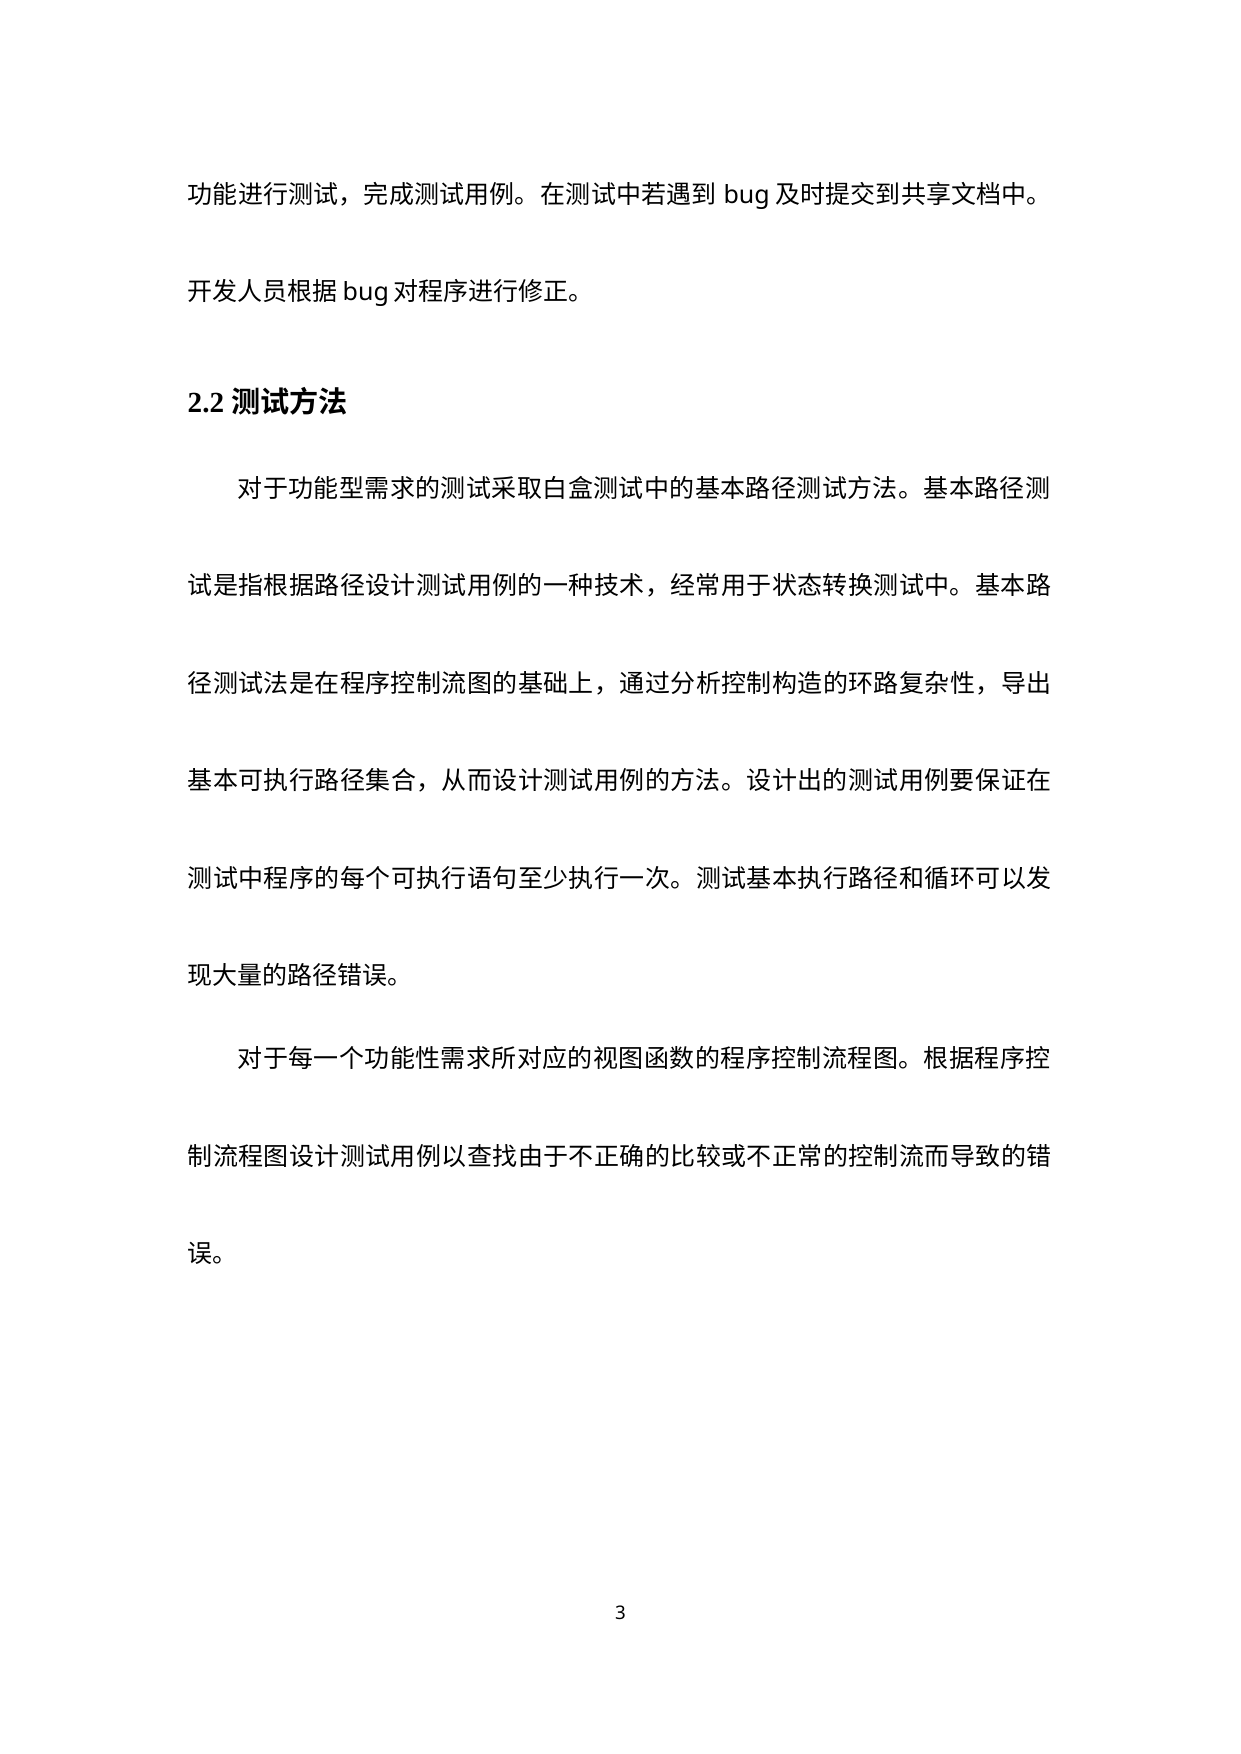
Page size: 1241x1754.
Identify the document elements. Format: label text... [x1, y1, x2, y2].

text 对于每一个功能性需求所对应的视图函数的程序控制流程图。根据程序控制流程图设计测试用例以查找由于不正确的比较或不正常的控制流而导致的错误。 [187, 1024, 1053, 1284]
text 对于功能型需求的测试采取白盒测试中的基本路径测试方法。基本路径测试是指根据路径设计测试用例的一种技术，经常用于状态转换测试中。基本路径测试法是在程序控制流图的基础上，通过分析控制构造的环路复杂性，导出基本可执行路径集合，从而设计测试用例的方法。设计出的测试用例要保证在测试中程序的每个可执行语句至少执行一次。测试基本执行路径和循环可以发现大量的路径错误。 [187, 454, 1053, 1006]
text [187, 160, 1053, 322]
subtitle 2.2 测试方法 [187, 367, 1053, 432]
